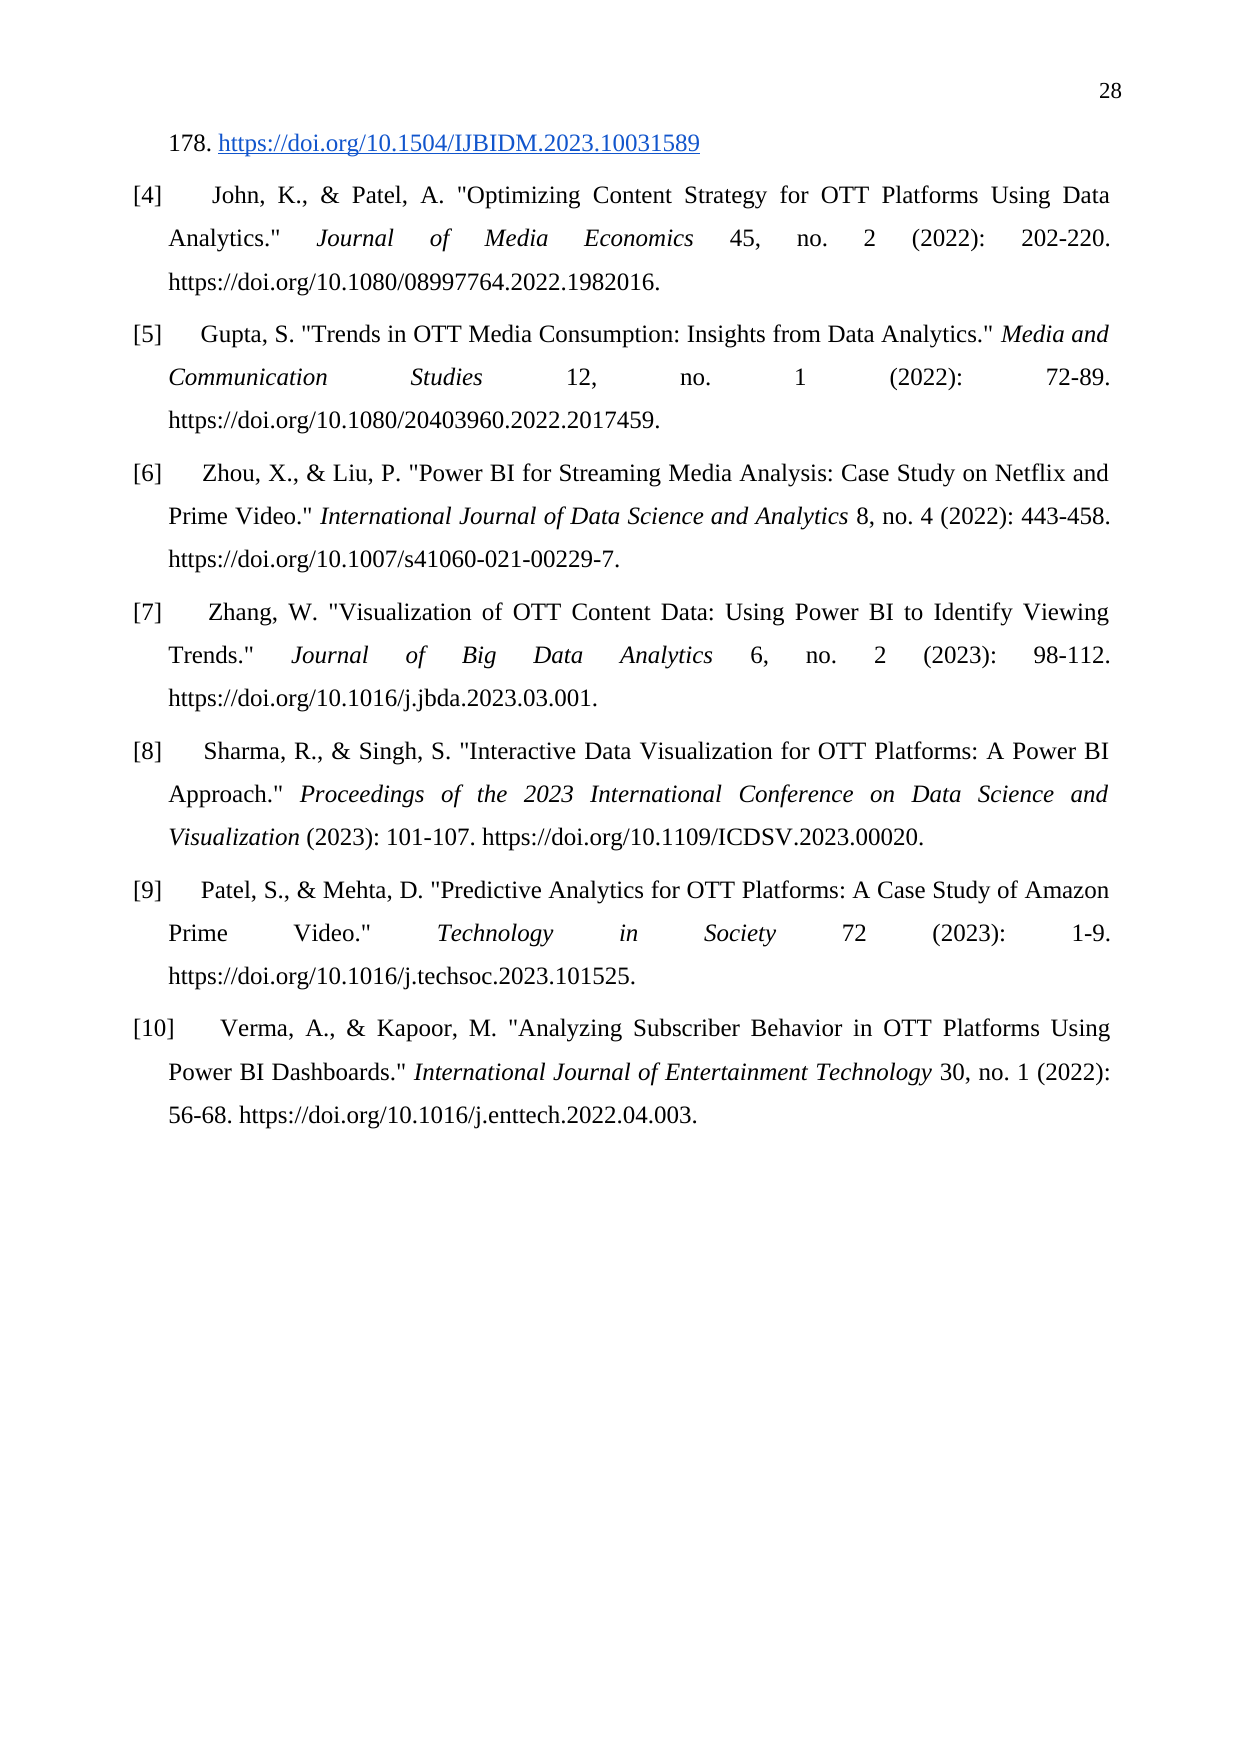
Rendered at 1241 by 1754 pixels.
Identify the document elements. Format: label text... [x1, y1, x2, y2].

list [133, 128, 1111, 157]
list  Gupta, S. "Trends in OTT Media Consumption: Insights from Data Analytics." Media and Communication Studies 12, no. 1 (2022): 72-89. https://doi.org/10.1080/20403960.2022.2017459. [133, 319, 1111, 434]
list  Verma, A., & Kapoor, M. "Analyzing Subscriber Behavior in OTT Platforms Using Power BI Dashboards." International Journal of Entertainment Technology 30, no. 1 (2022): 56-68. https://doi.org/10.1016/j.enttech.2022.04.003. [133, 1013, 1111, 1128]
list  John, K., & Patel, A. "Optimizing Content Strategy for OTT Platforms Using Data Analytics." Journal of Media Economics 45, no. 2 (2022): 202-220. https://doi.org/10.1080/08997764.2022.1982016. [133, 180, 1111, 295]
list  Zhou, X., & Liu, P. "Power BI for Streaming Media Analysis: Case Study on Netflix and Prime Video." International Journal of Data Science and Analytics 8, no. 4 (2022): 443-458. https://doi.org/10.1007/s41060-021-00229-7. [133, 458, 1111, 573]
list  Sharma, R., & Singh, S. "Interactive Data Visualization for OTT Platforms: A Power BI Approach." Proceedings of the 2023 International Conference on Data Science and Visualization (2023): 101-107. https://doi.org/10.1109/ICDSV.2023.00020. [133, 736, 1111, 851]
list  Patel, S., & Mehta, D. "Predictive Analytics for OTT Platforms: A Case Study of Amazon Prime Video." Technology in Society 72 (2023): 1-9. https://doi.org/10.1016/j.techsoc.2023.101525. [133, 875, 1111, 990]
list  Zhang, W. "Visualization of OTT Content Data: Using Power BI to Identify Viewing Trends." Journal of Big Data Analytics 6, no. 2 (2023): 98-112. https://doi.org/10.1016/j.jbda.2023.03.001. [133, 597, 1111, 712]
